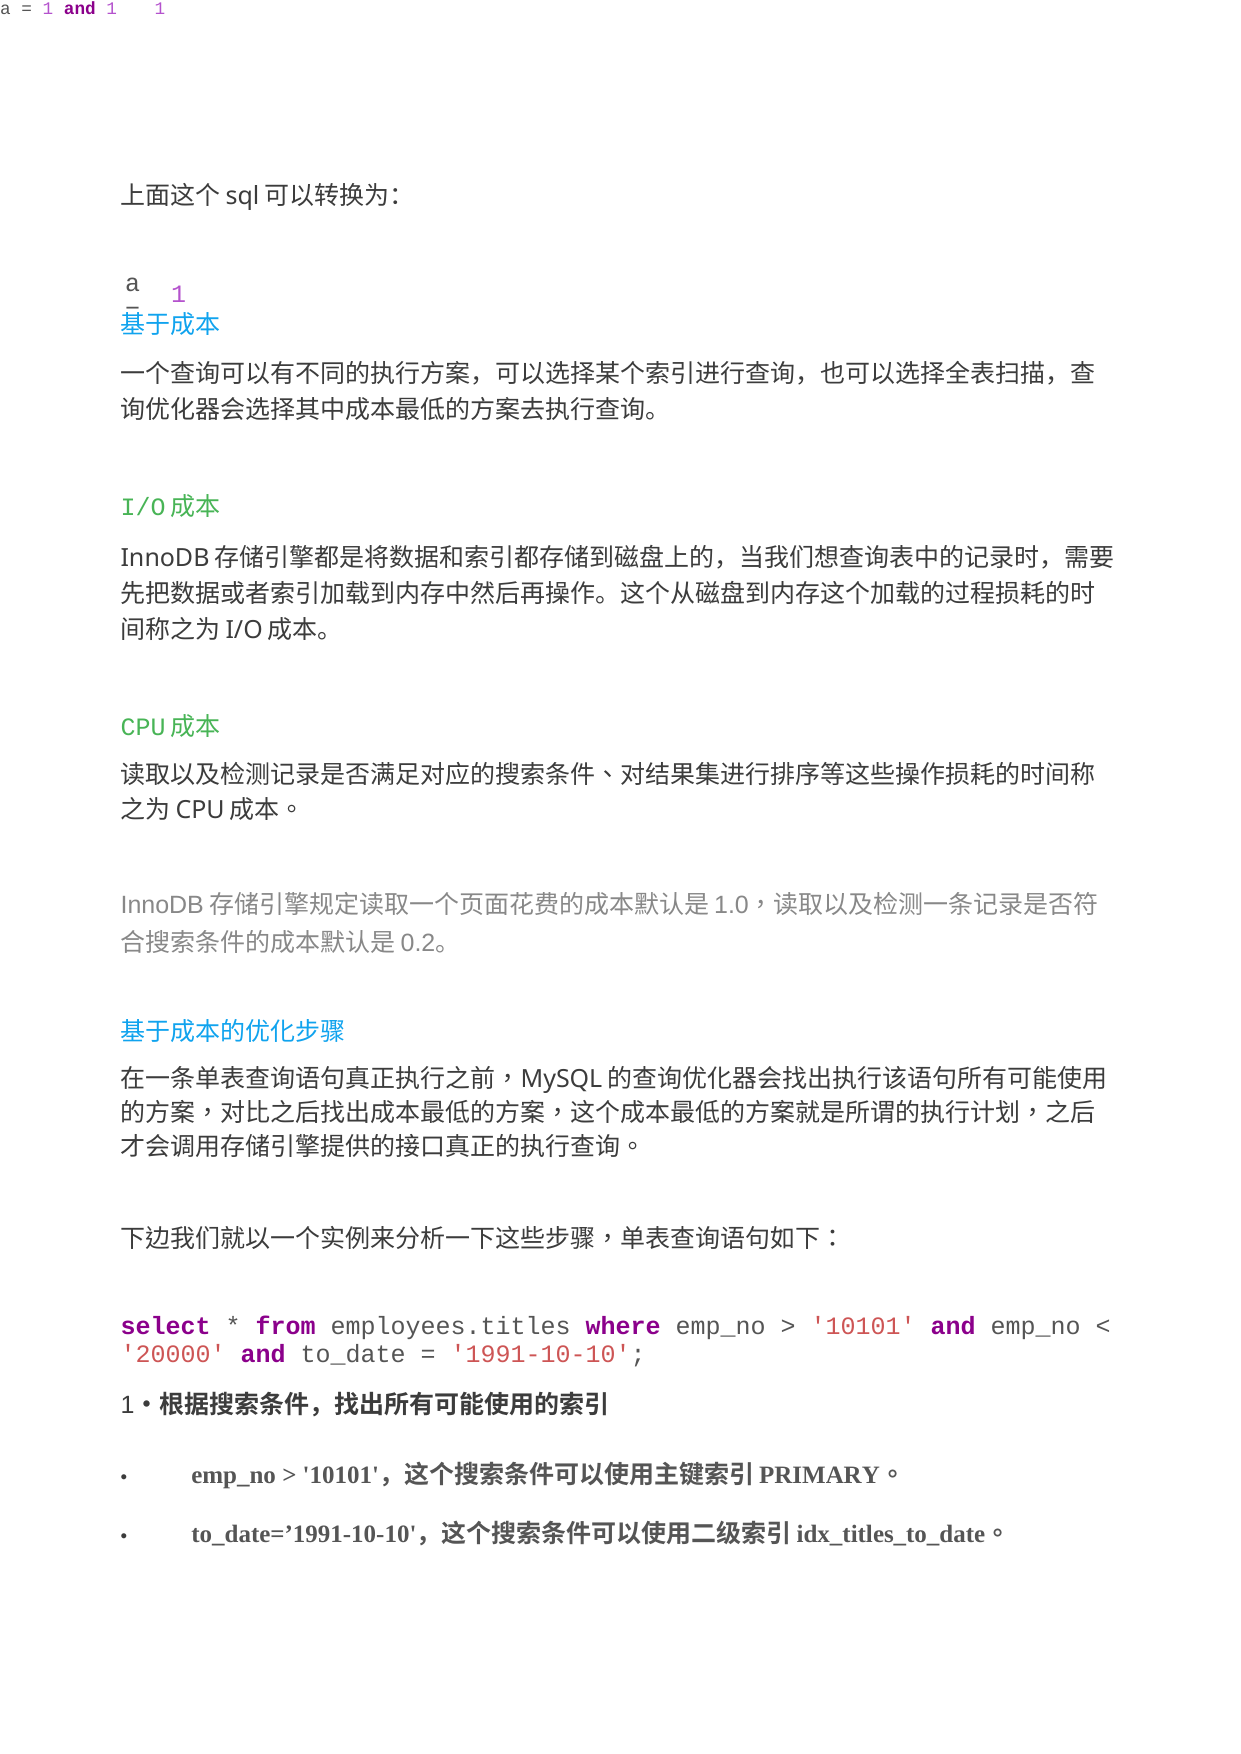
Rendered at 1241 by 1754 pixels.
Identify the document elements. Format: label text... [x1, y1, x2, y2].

text 读取以及检测记录是否满足对应的搜索条件、对结果集进行排序等这些操作损耗的时间称之为CPU成本。 [120, 757, 1118, 825]
text 基于成本的优化步骤 [120, 1017, 1118, 1046]
text 在一条单表查询语句真正执行之前，MySQL的查询优化器会找出执行该语句所有可能使用的方案，对比之后找出成本最低的方案，这个成本最低的方案就是所谓的执行计划，之后才会调用存储引擎提供的接口真正的执行查询。 [120, 1060, 1118, 1162]
text InnoDB存储引擎规定读取一个页面花费的成本默认是1.0，读取以及检测一条记录是否符合搜索条件的成本默认是0.2。 [120, 884, 1118, 959]
text InnoDB存储引擎都是将数据和索引都存储到磁盘上的，当我们想查询表中的记录时，需要先把数据或者索引加载到内存中然后再操作。这个从磁盘到内存这个加载的过程损耗的时间称之为I/O成本。 [120, 537, 1118, 646]
table_header a = [124, 270, 170, 310]
text I/O成本 [120, 484, 1118, 523]
list emp_no > '10101'，这个搜索条件可以使用主键索引PRIMARY。 [120, 1454, 1118, 1490]
text 下边我们就以一个实例来分析一下这些步骤，单表查询语句如下： [120, 1221, 1118, 1255]
text 上面这个sql可以转换为： [120, 176, 1118, 212]
text select * from employees.titles where emp_no > '10101' and emp_no < '20000' and to_date = '1991-10-10'; [120, 1313, 1118, 1370]
text 一个查询可以有不同的执行方案，可以选择某个索引进行查询，也可以选择全表扫描，查询优化器会选择其中成本最低的方案去执行查询。 [120, 353, 1118, 426]
table_header 1 [170, 270, 1115, 310]
list to_date=’1991-10-10'，这个搜索条件可以使用二级索引idx_titles_to_date。 [120, 1513, 1118, 1549]
text 基于成本 [120, 310, 1118, 339]
text CPU成本 [120, 704, 1118, 743]
text 1•根据搜索条件，找出所有可能使用的索引 [120, 1384, 1118, 1421]
